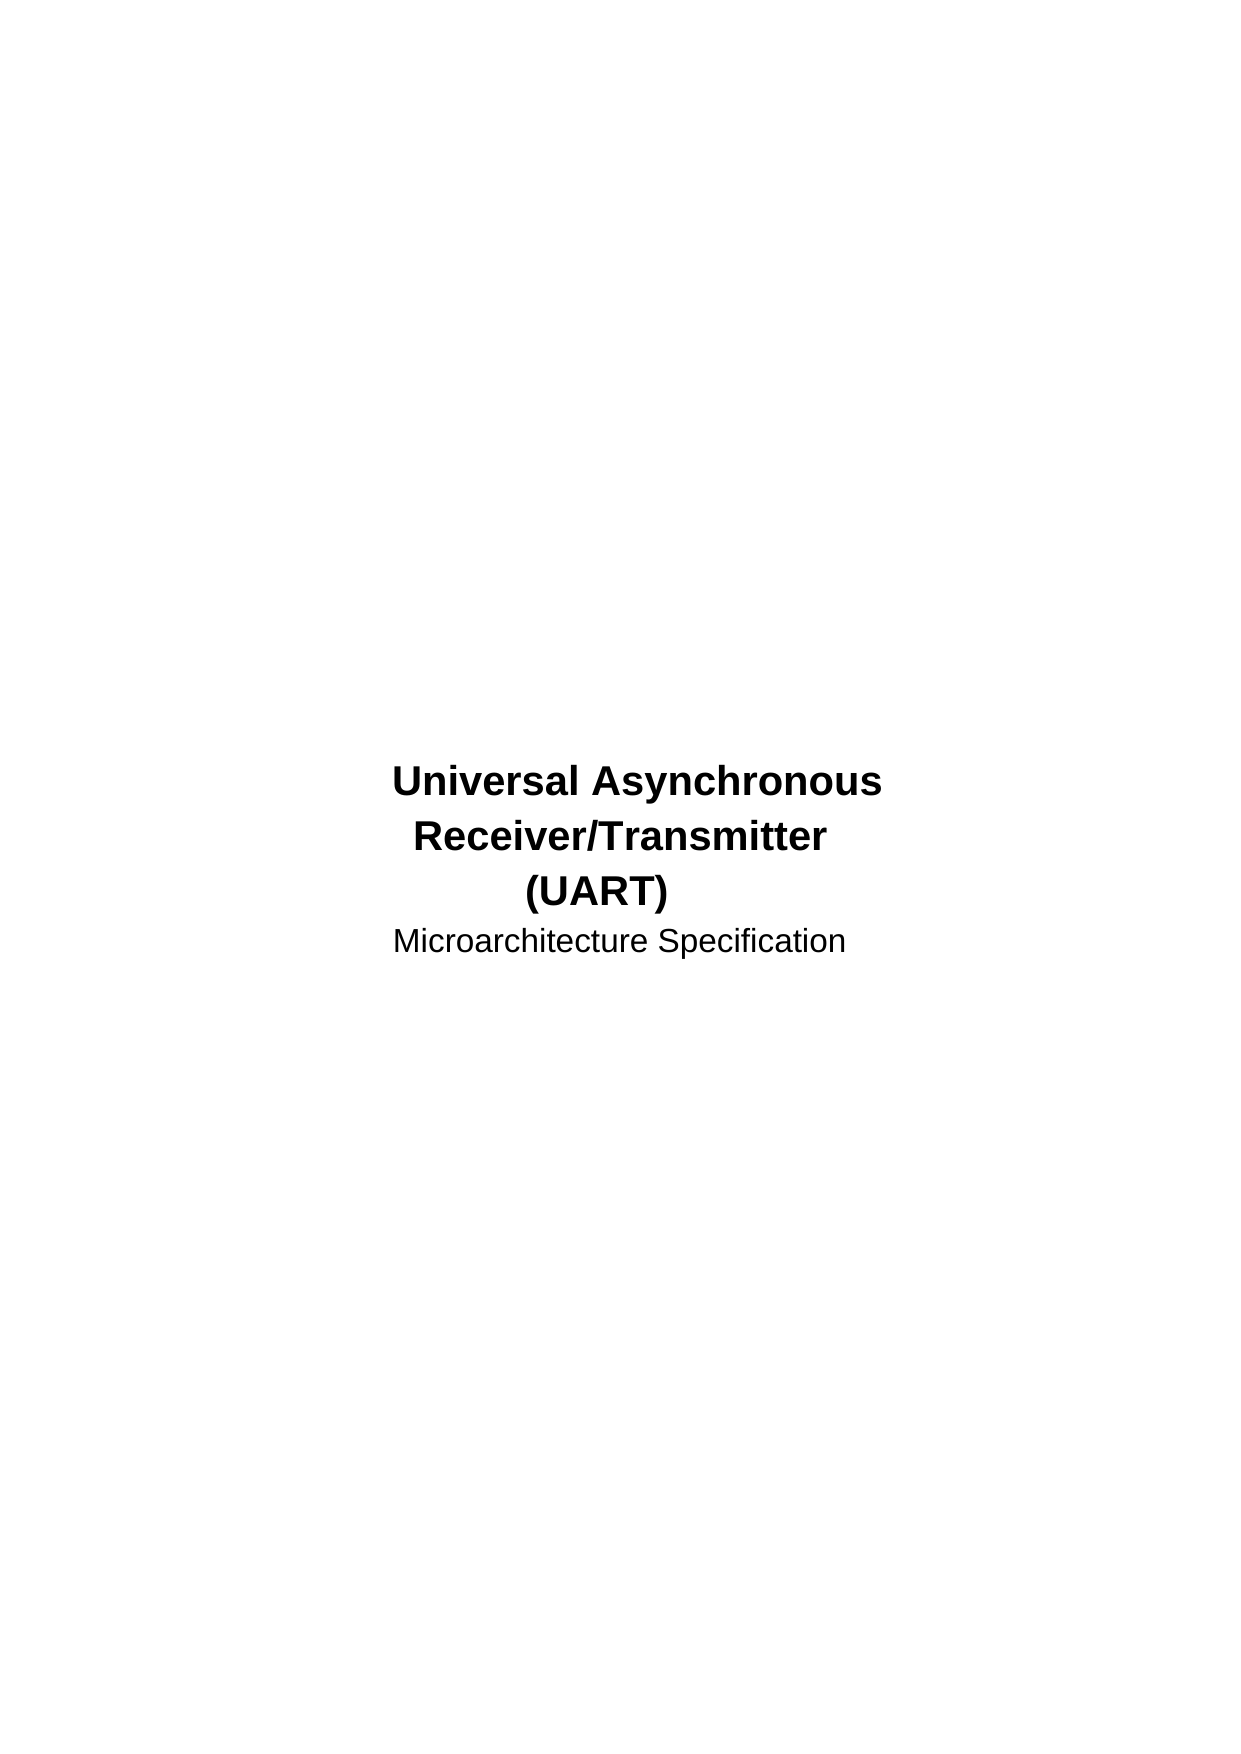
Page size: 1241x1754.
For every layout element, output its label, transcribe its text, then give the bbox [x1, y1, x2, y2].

text (UART) [450, 866, 1090, 914]
text Universal Asynchronous Receiver/Transmitter [150, 756, 1090, 859]
text Microarchitecture Specification [150, 921, 1090, 960]
